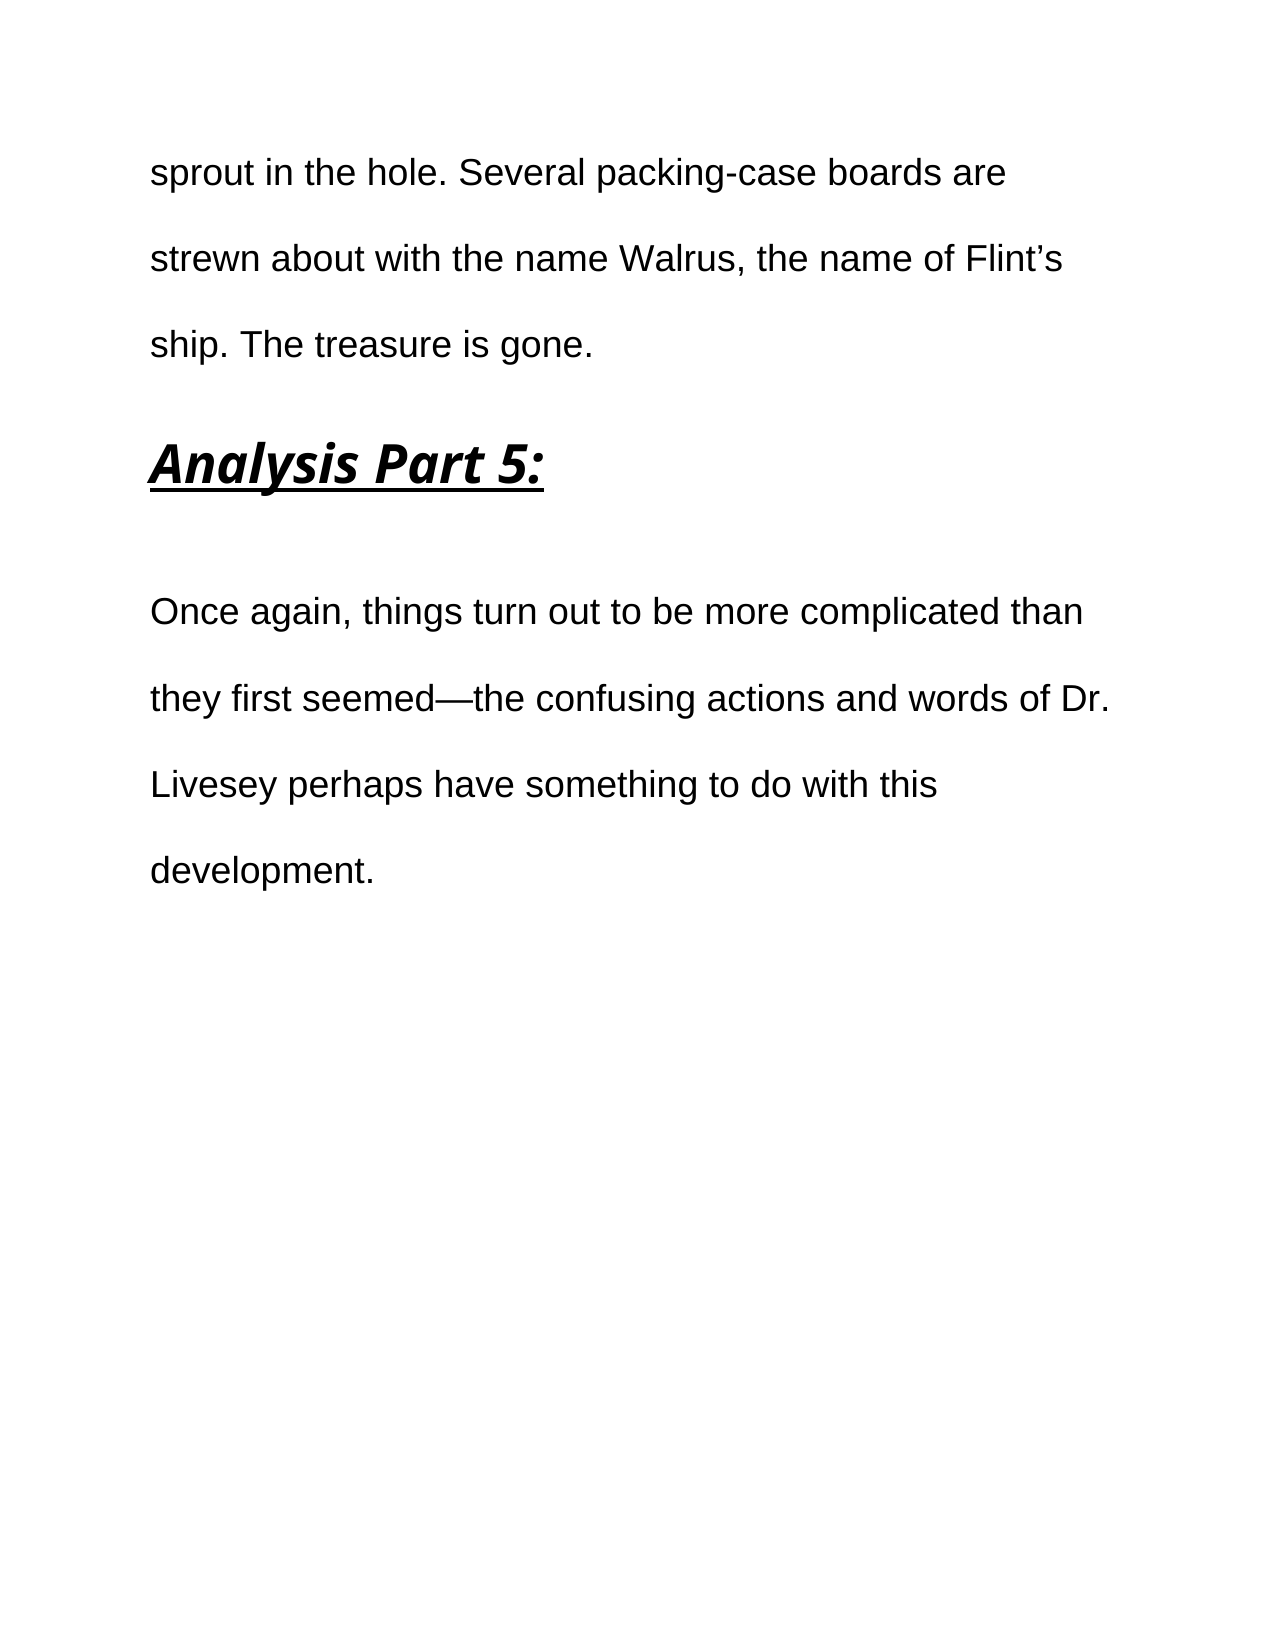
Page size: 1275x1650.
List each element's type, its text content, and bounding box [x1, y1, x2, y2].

text Once again, things turn out to be more complicated than they first seemed—the confusing actions and words of Dr. Livesey perhaps have something to do with this development. [150, 589, 1125, 891]
text Analysis Part 5: [150, 425, 1125, 499]
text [150, 150, 1125, 366]
